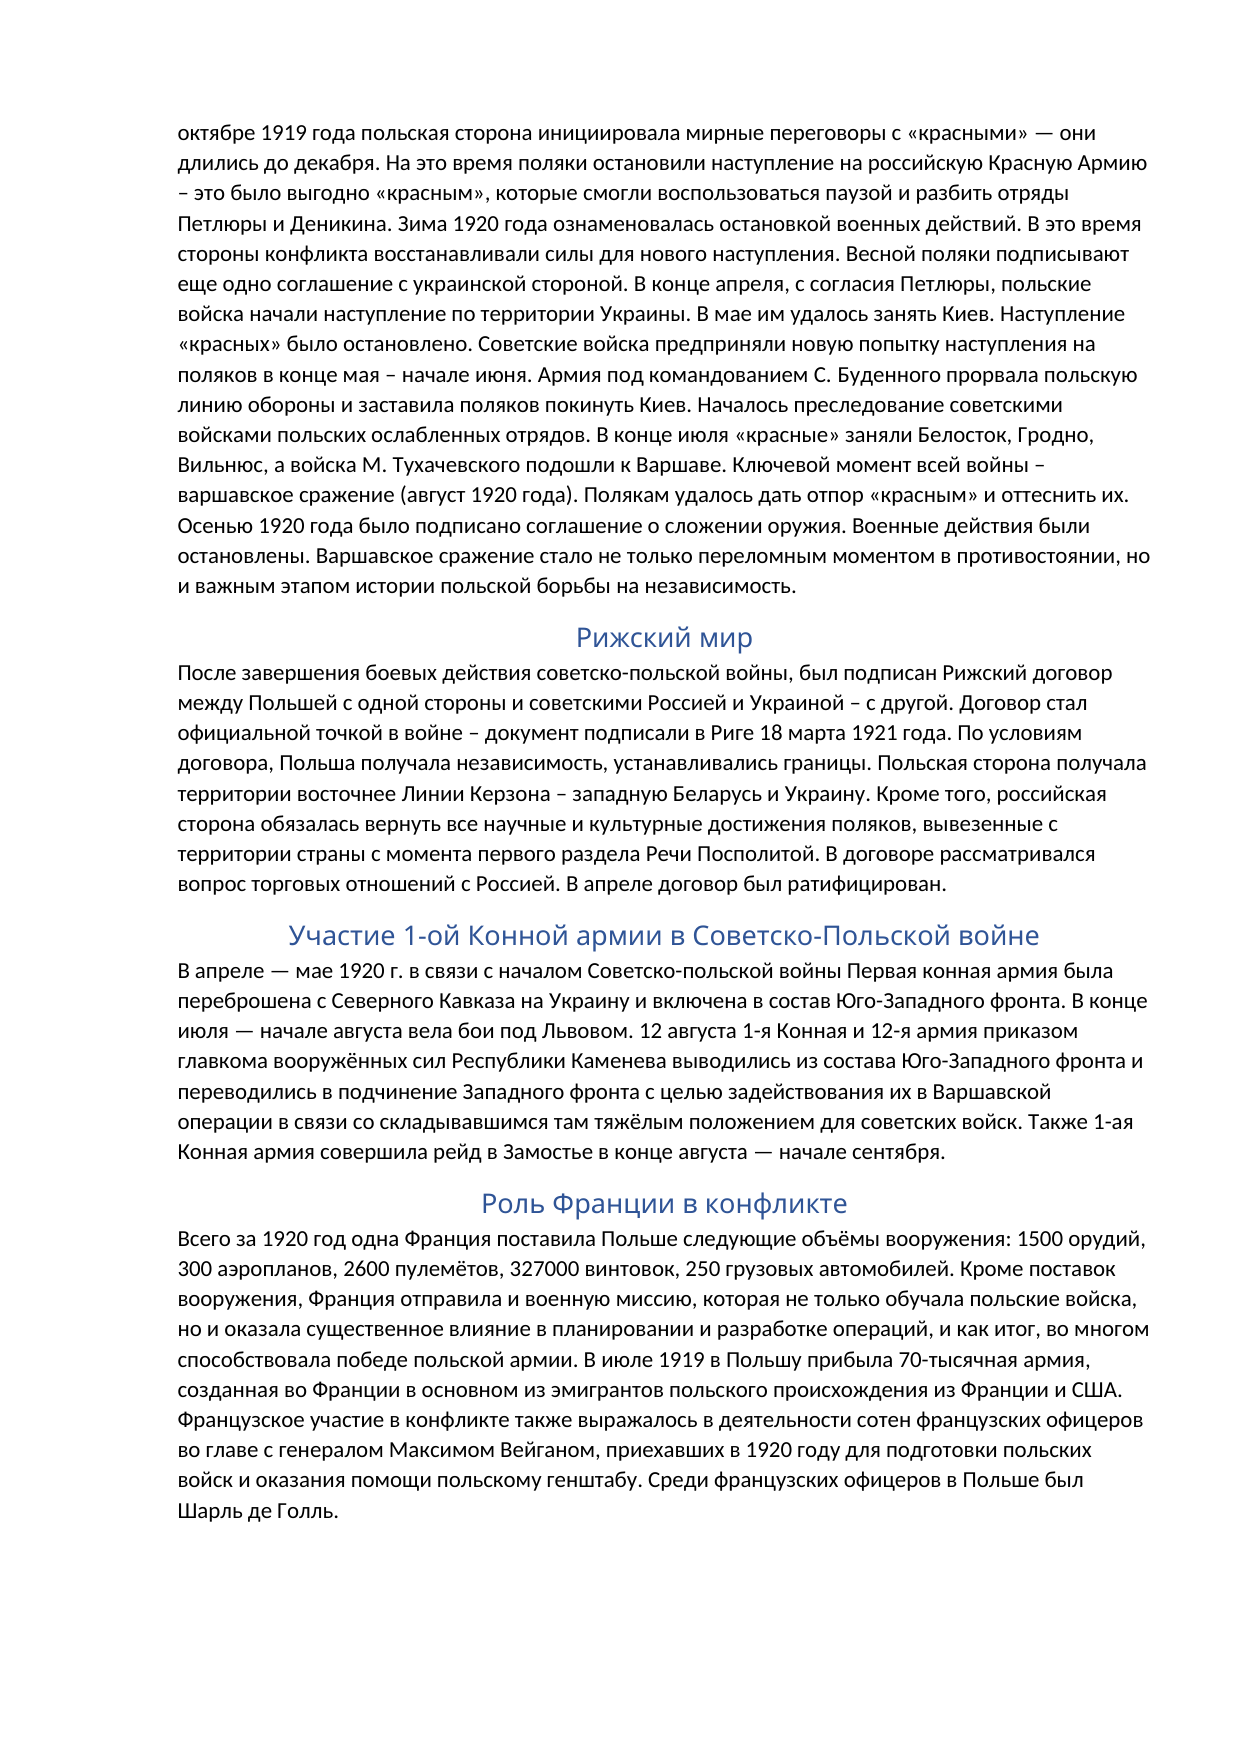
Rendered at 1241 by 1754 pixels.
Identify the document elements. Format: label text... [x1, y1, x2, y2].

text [177, 118, 1152, 599]
subtitle Роль Франции в конфликте [177, 1184, 1152, 1221]
text В апреле — мае 1920 г. в связи с началом Советско-польской войны Первая конная армия была переброшена с Северного Кавказа на Украину и включена в состав Юго-Западного фронта. В конце июля — начале августа вела бои под Львовом. 12 августа 1-я Конная и 12-я армия приказом главкома вооружённых сил Республики Каменева выводились из состава Юго-Западного фронта и переводились в подчинение Западного фронта с целью задействования их в Варшавской операции в связи со складывавшимся там тяжёлым положением для советских войск. Также 1-ая Конная армия совершила рейд в Замостье в конце августа — начале сентября. [177, 956, 1152, 1165]
subtitle Рижский мир [177, 618, 1152, 655]
text После завершения боевых действия советско-польской войны, был подписан Рижский договор между Польшей с одной стороны и советскими Россией и Украиной – с другой. Договор стал официальной точкой в войне – документ подписали в Риге 18 марта 1921 года. По условиям договора, Польша получала независимость, устанавливались границы. Польская сторона получала территории восточнее Линии Керзона – западную Беларусь и Украину. Кроме того, российская сторона обязалась вернуть все научные и культурные достижения поляков, вывезенные с территории страны с момента первого раздела Речи Посполитой. В договоре рассматривался вопрос торговых отношений с Россией. В апреле договор был ратифицирован. [177, 658, 1152, 897]
subtitle Участие 1-ой Конной армии в Советско-Польской войне [177, 916, 1152, 953]
text Всего за 1920 год одна Франция поставила Польше следующие объёмы вооружения: 1500 орудий, 300 аэропланов, 2600 пулемётов, 327000 винтовок, 250 грузовых автомобилей. Кроме поставок вооружения, Франция отправила и военную миссию, которая не только обучала польские войска, но и оказала существенное влияние в планировании и разработке операций, и как итог, во многом способствовала победе польской армии. В июле 1919 в Польшу прибыла 70-тысячная армия, созданная во Франции в основном из эмигрантов польского происхождения из Франции и США. Французское участие в конфликте также выражалось в деятельности сотен французских офицеров во главе с генералом Максимом Вейганом, приехавших в 1920 году для подготовки польских войск и оказания помощи польскому генштабу. Среди французских офицеров в Польше был Шарль де Голль. [177, 1224, 1152, 1524]
